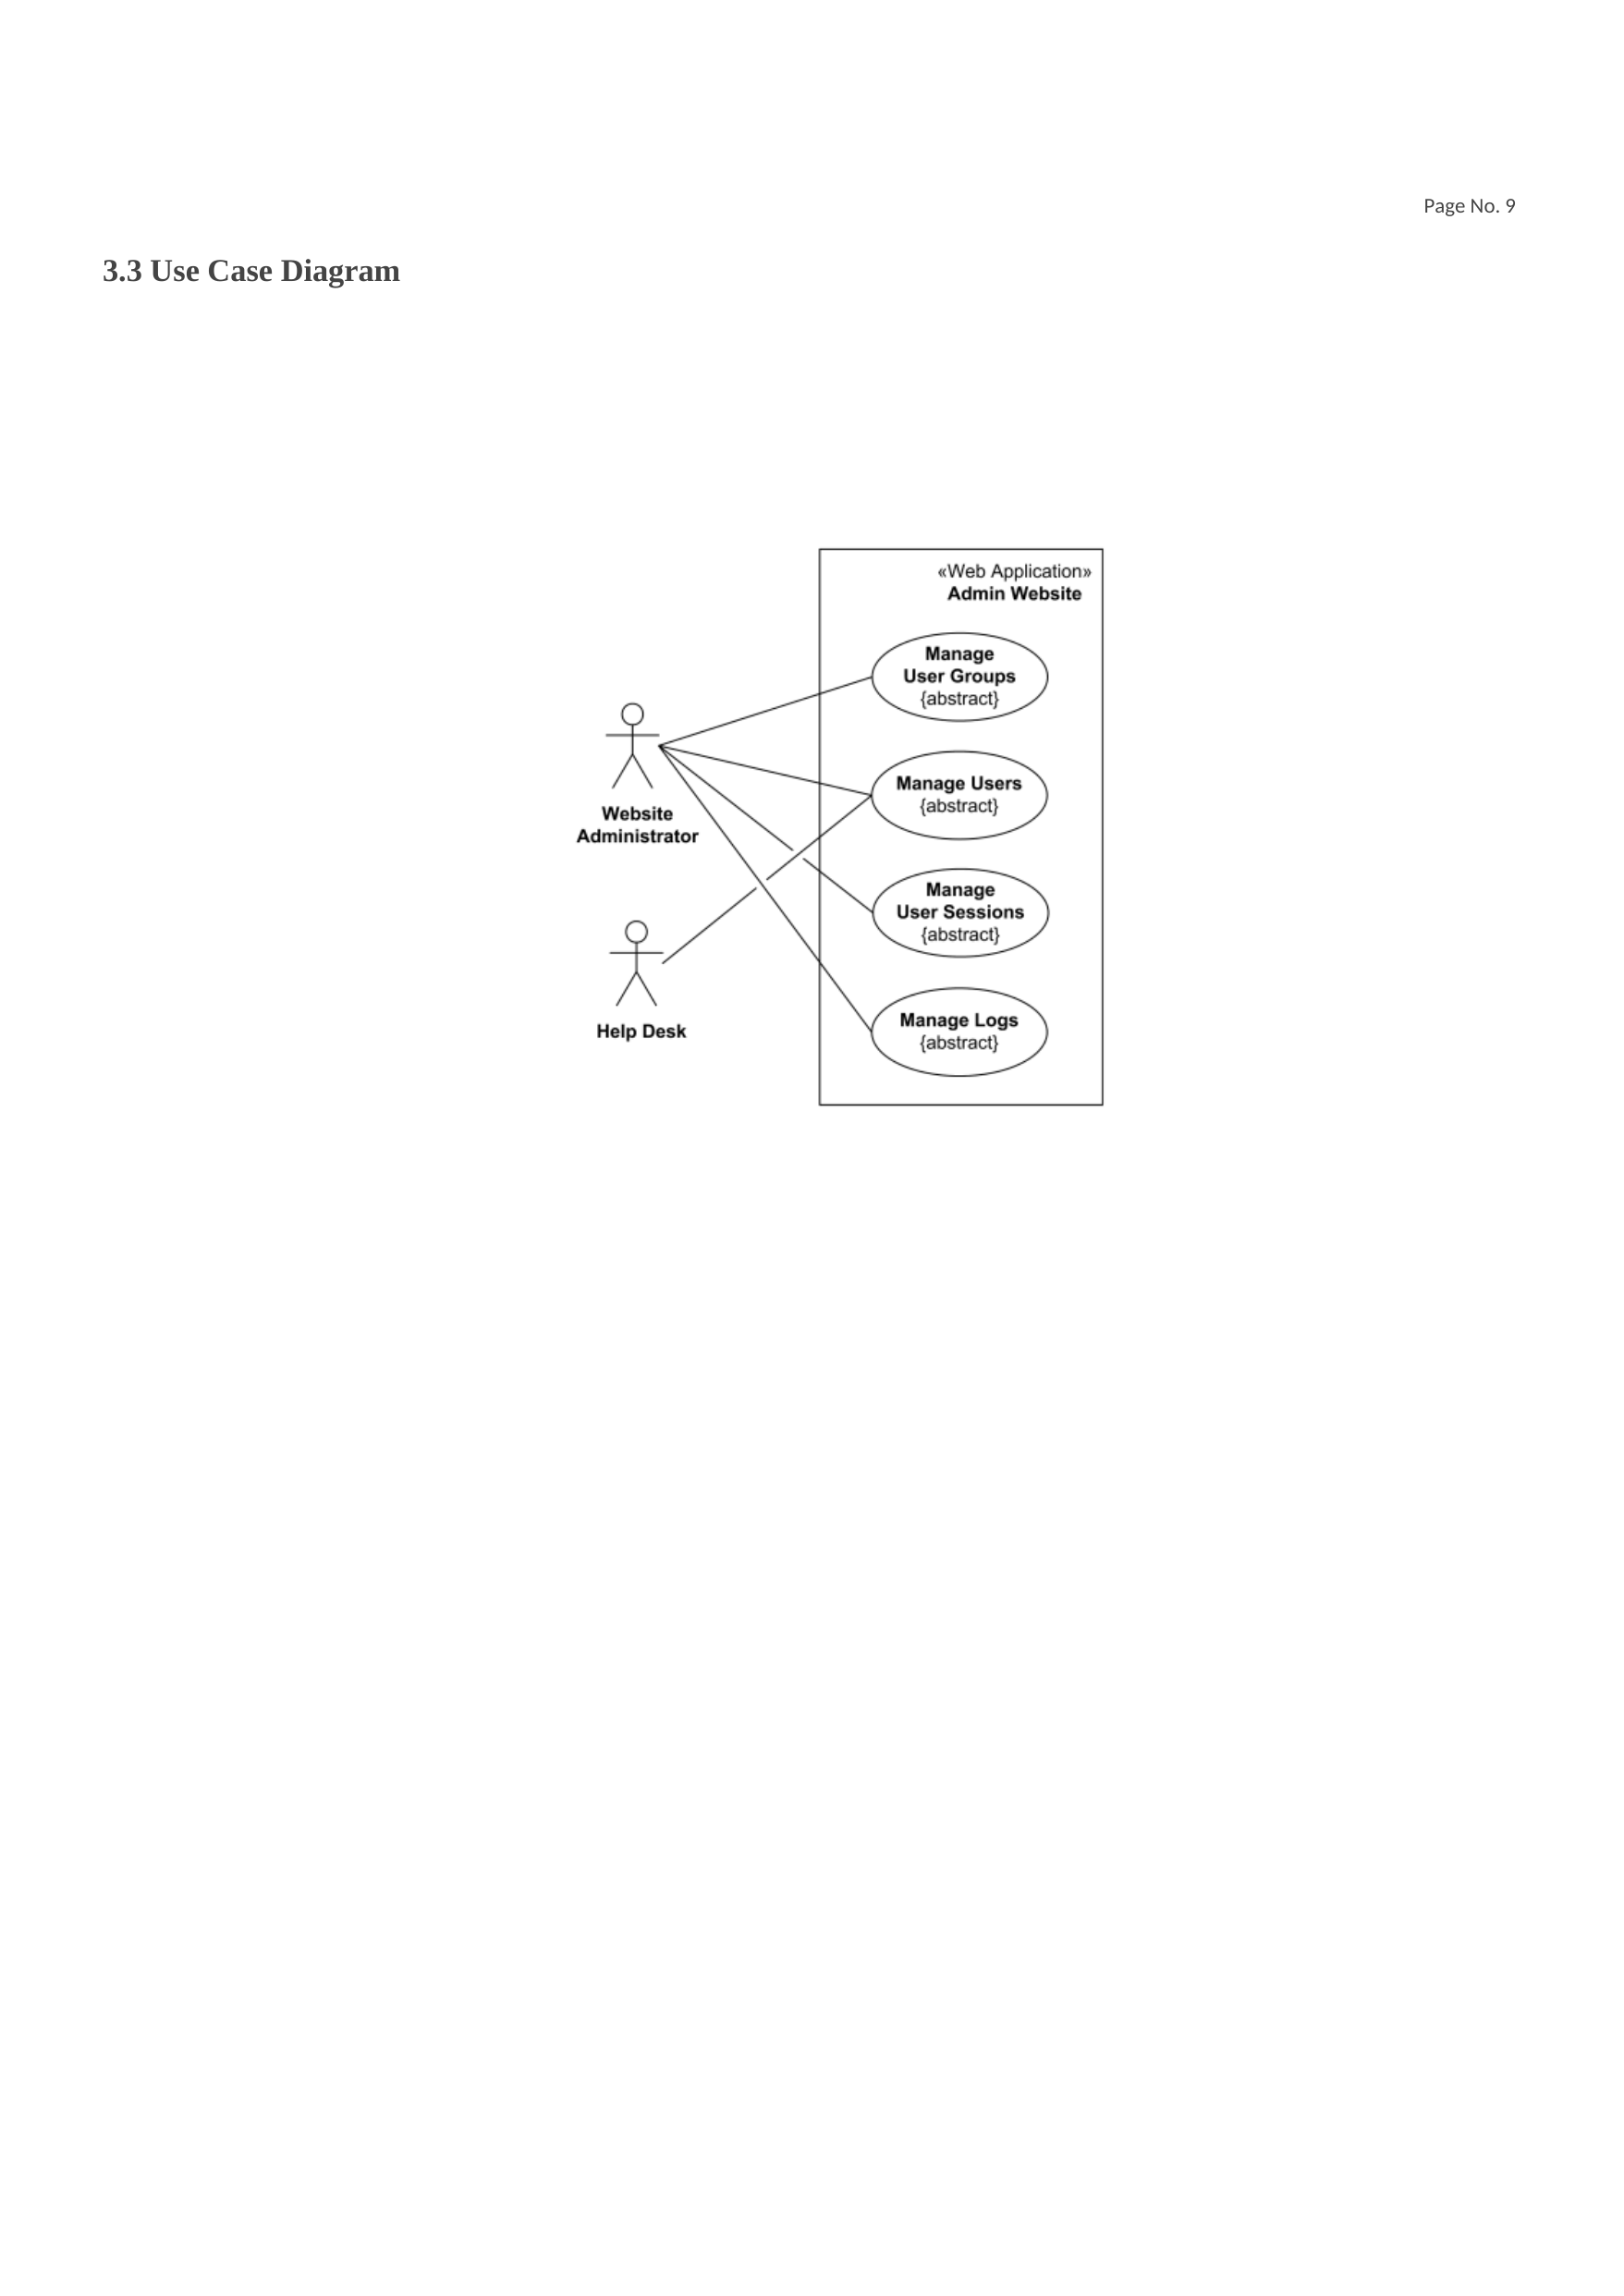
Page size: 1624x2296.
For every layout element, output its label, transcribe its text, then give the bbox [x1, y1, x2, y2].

picture [540, 531, 1137, 1128]
text Page No. 9 [76, 192, 1516, 218]
text 3.3 Use Case Diagram [103, 251, 1574, 288]
